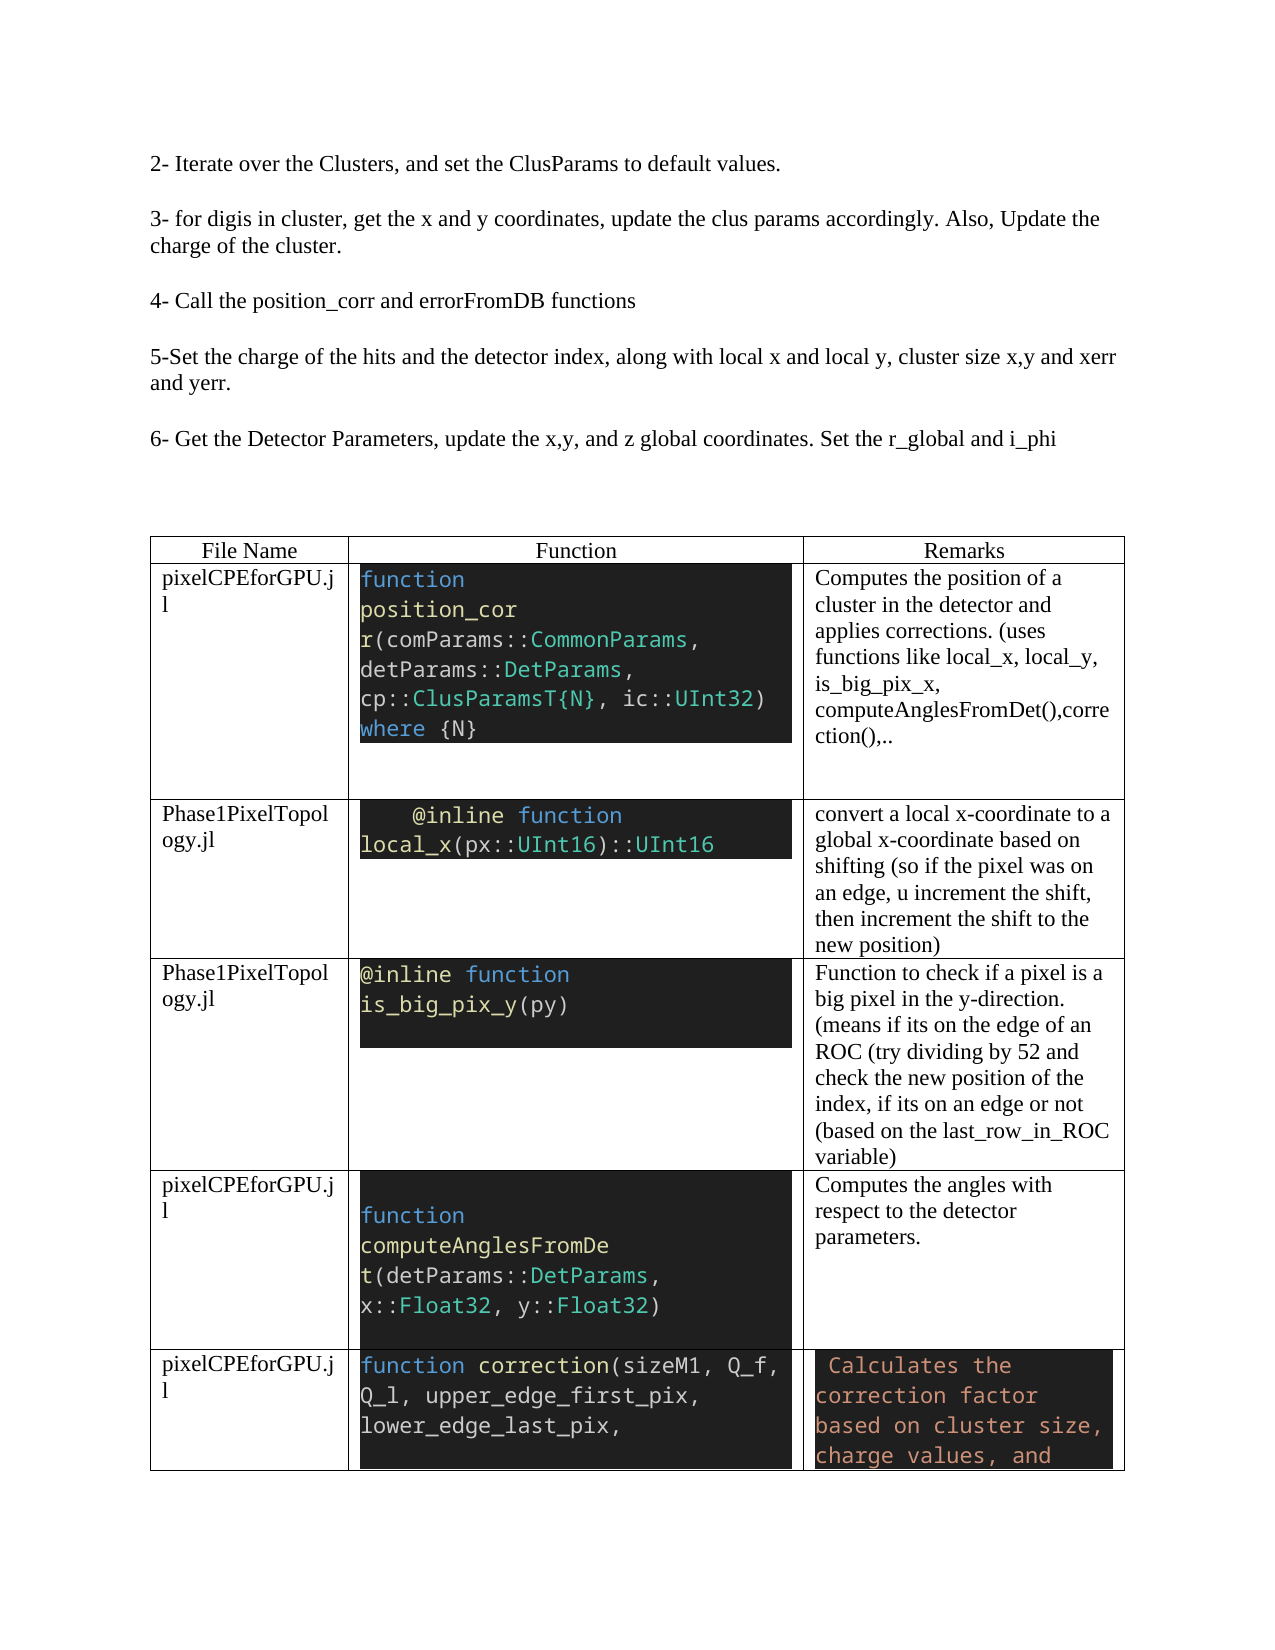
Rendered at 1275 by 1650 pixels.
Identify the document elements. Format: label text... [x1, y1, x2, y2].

table_cell Computes the position of a cluster in the detector and applies corrections. (uses functions like local_x, local_y, is_big_pix_x, computeAnglesFromDet(),correction(),.. [804, 564, 1124, 798]
table_cell Phase1PixelTopology.jl [151, 800, 348, 958]
text 2- Iterate over the Clusters, and set the ClusParams to default values. [150, 150, 1125, 176]
table_header File Name [151, 537, 348, 563]
table_cell pixelCPEforGPU.jl [151, 1350, 348, 1469]
table_cell convert a local x-coordinate to a global x-coordinate based on shifting (so if the pixel was on an edge, u increment the shift, then increment the shift to the new position) [804, 800, 1124, 958]
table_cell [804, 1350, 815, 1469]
table_cell function position_corr(comParams::CommonParams, detParams::DetParams, cp::ClusParamsT{N}, ic::UInt32) where {N} [349, 564, 803, 798]
table_cell pixelCPEforGPU.jl [151, 564, 348, 798]
text 6- Get the Detector Parameters, update the x,y, and z global coordinates. Set the r_global and i_phi [150, 425, 1125, 451]
text 5-Set the charge of the hits and the detector index, along with local x and local y, cluster size x,y and xerr and yerr. [150, 343, 1125, 396]
table_cell Phase1PixelTopology.jl [151, 959, 348, 1169]
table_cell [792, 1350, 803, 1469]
table_cell pixelCPEforGPU.jl [151, 1171, 348, 1349]
text 3- for digis in cluster, get the x and y coordinates, update the clus params accordingly. Also, Update the charge of the cluster. [150, 206, 1125, 258]
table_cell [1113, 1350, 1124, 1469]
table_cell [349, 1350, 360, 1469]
table_header Remarks [804, 537, 1124, 563]
text 4- Call the position_corr and errorFromDB functions [150, 287, 1125, 314]
table_cell @inline function local_x(px::UInt16)::UInt16 [349, 800, 803, 958]
table_header Function [349, 537, 803, 563]
table_cell Function to check if a pixel is a big pixel in the y-direction.(means if its on the edge of an ROC (try dividing by 52 and check the new position of the index, if its on an edge or not (based on the last_row_in_ROC variable) [804, 959, 1124, 1169]
table_cell Computes the angles with respect to the detector parameters. [804, 1171, 1124, 1349]
table_cell @inline function is_big_pix_y(py) [349, 959, 803, 1169]
